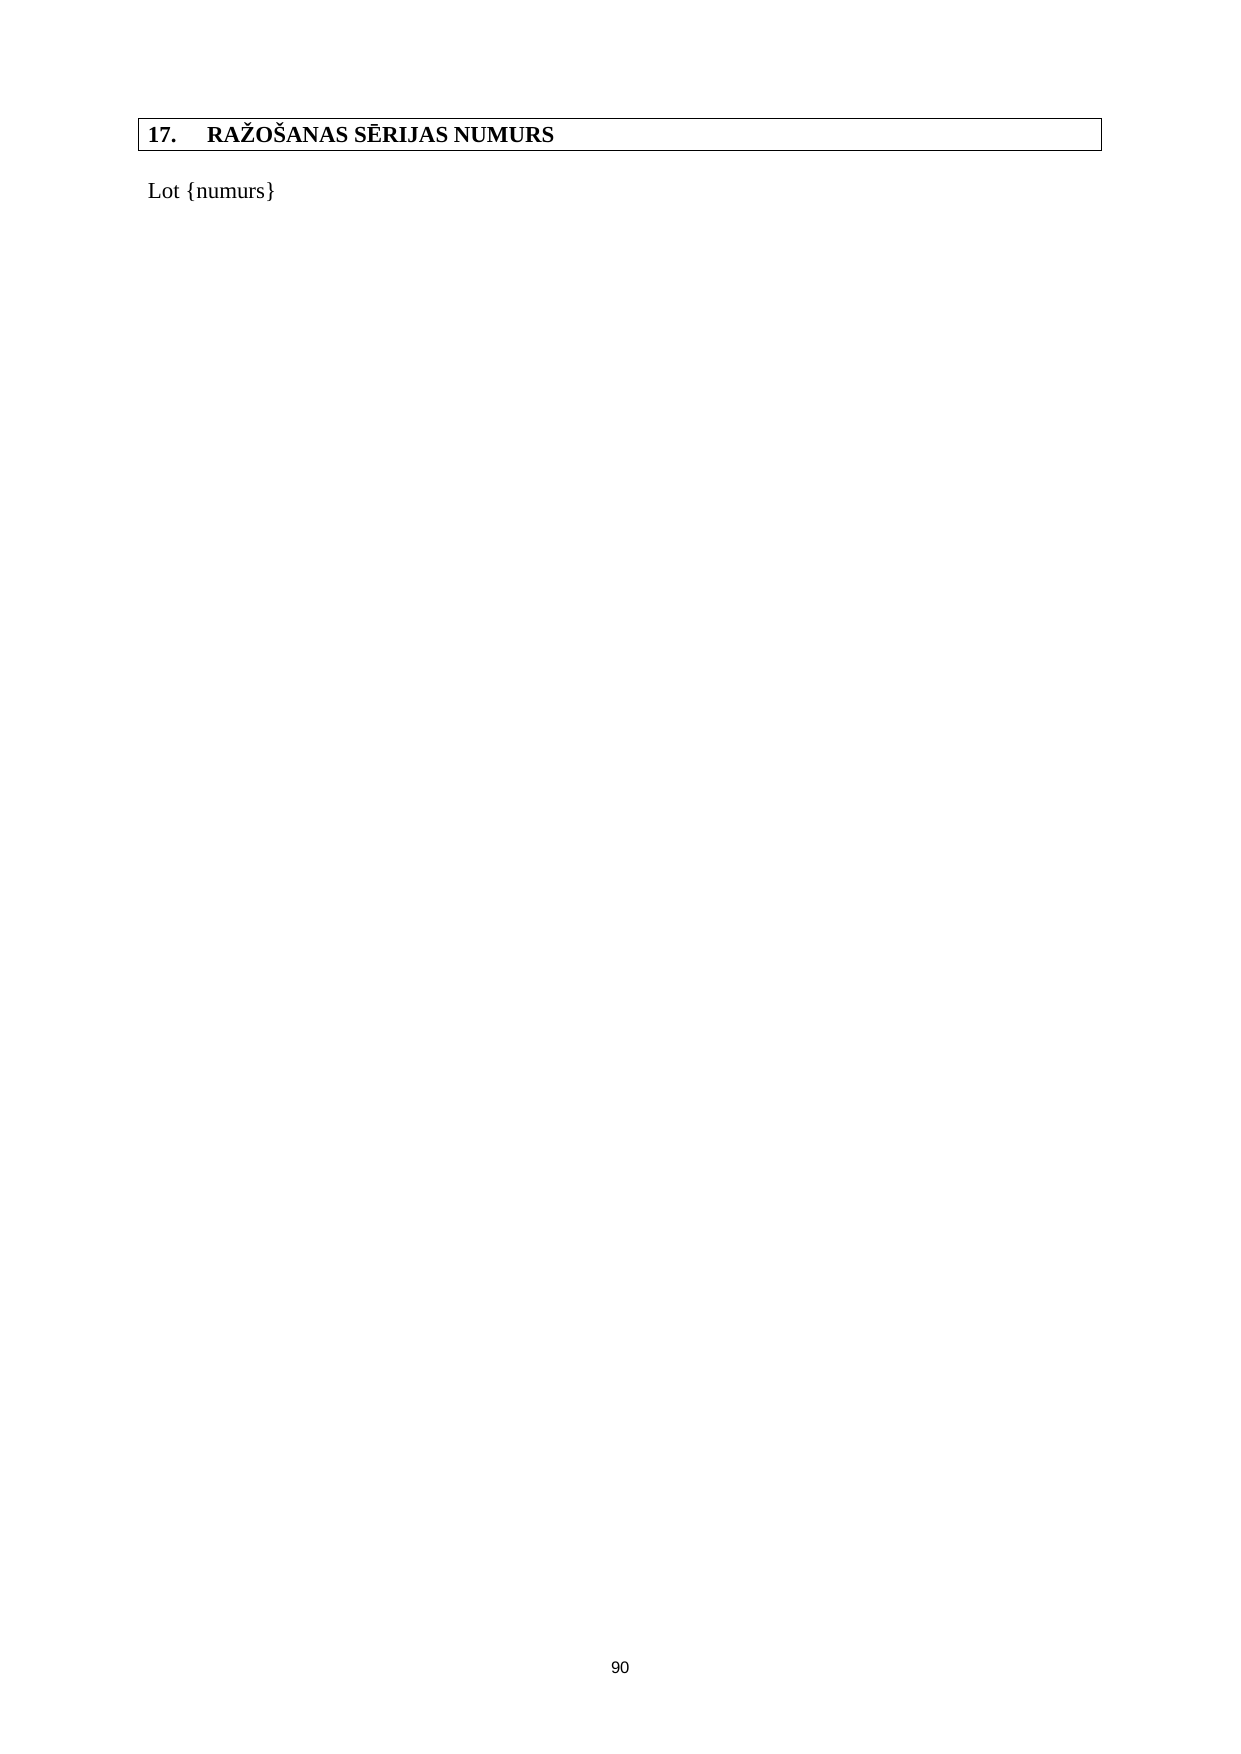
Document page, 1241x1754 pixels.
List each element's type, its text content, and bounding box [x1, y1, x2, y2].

text 17. RAŽOŠANAS SĒRIJAS NUMURS [139, 119, 1101, 150]
text Lot {numurs} [148, 177, 1092, 203]
